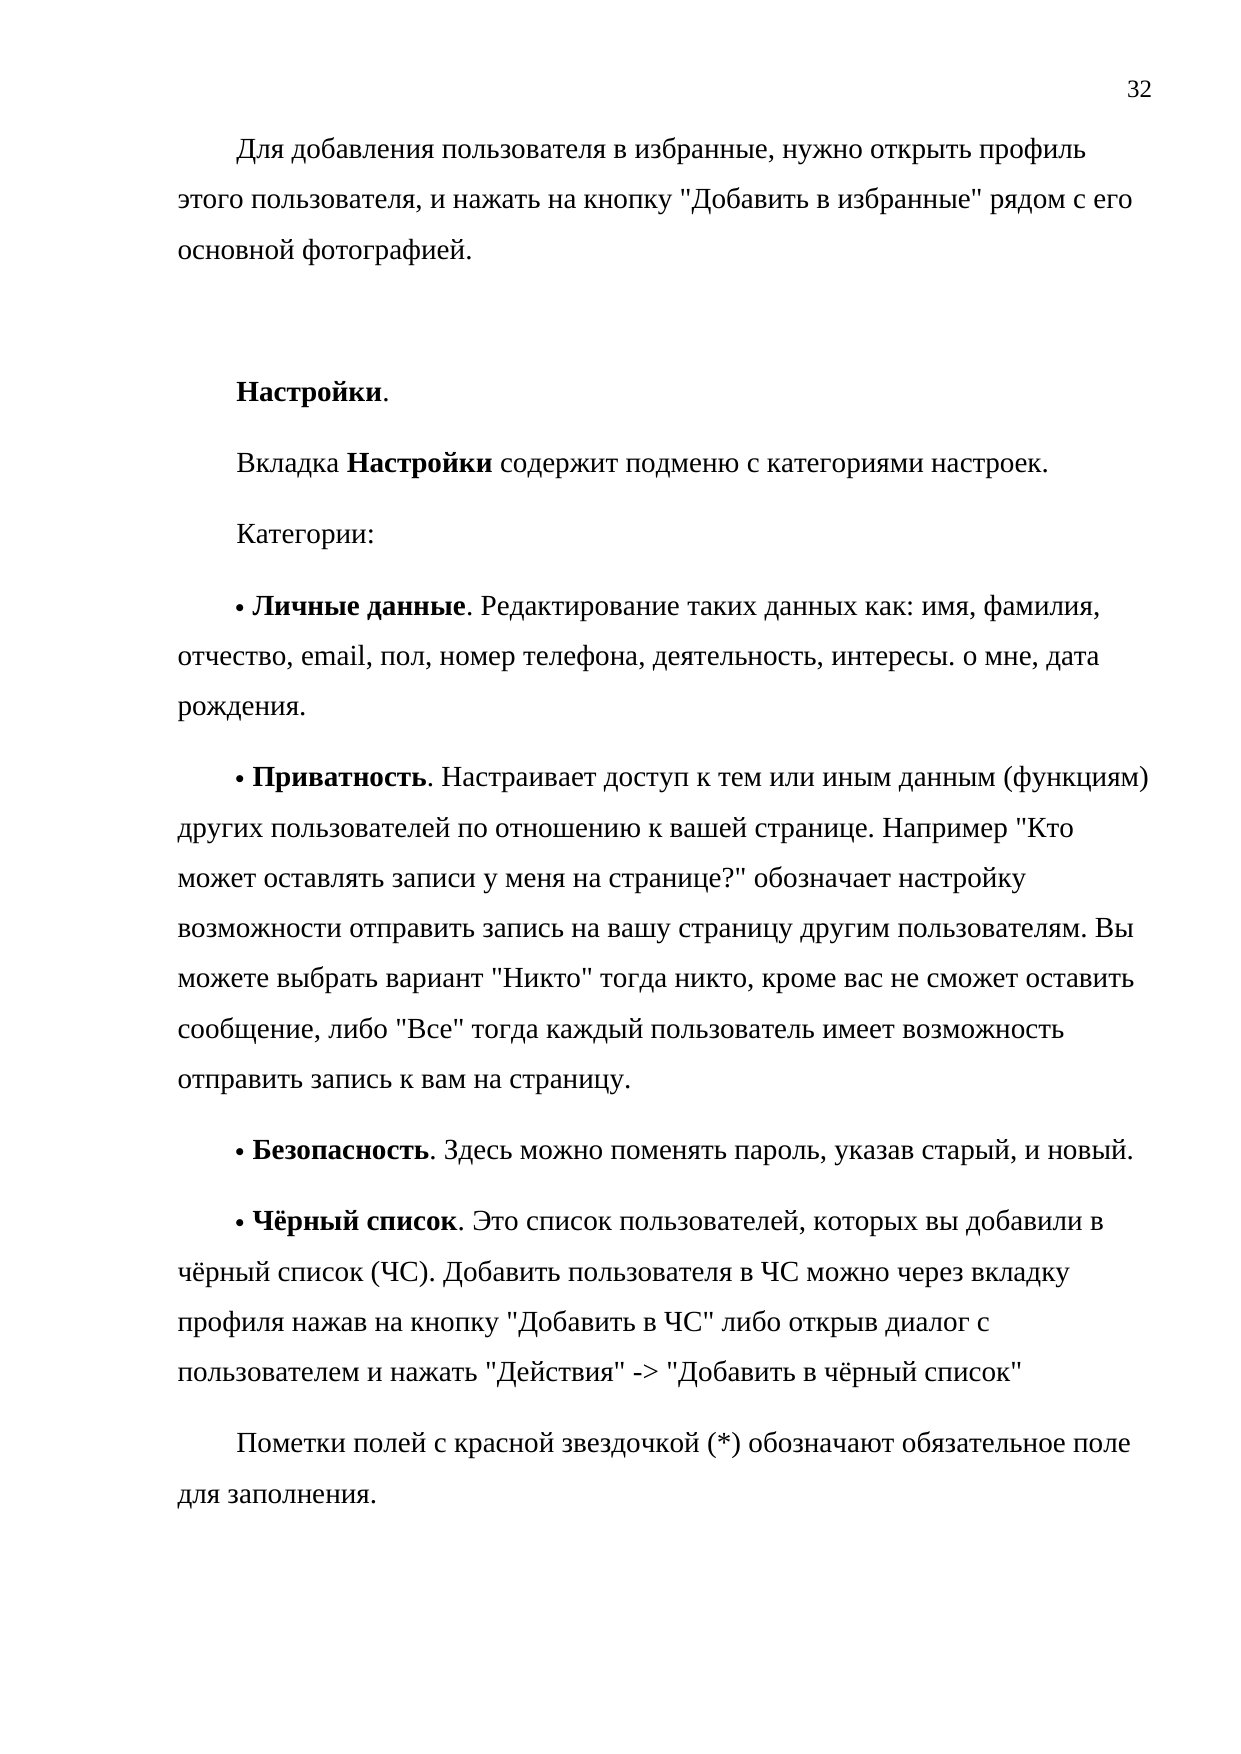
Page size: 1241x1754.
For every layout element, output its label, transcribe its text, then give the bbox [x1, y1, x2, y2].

list Личные данные. Редактирование таких данных как: имя, фамилия, отчество, email, пол, номер телефона, деятельность, интересы. о мне, дата рождения. [177, 588, 1152, 722]
text Вкладка Настройки содержит подменю с категориями настроек. [177, 445, 1152, 479]
list Чёрный список. Это список пользователей, которых вы добавили в чёрный список (ЧС). Добавить пользователя в ЧС можно через вкладку профиля нажав на кнопку "Добавить в ЧС" либо открыв диалог с пользователем и нажать "Действия" -> "Добавить в чёрный список" [177, 1203, 1152, 1388]
text Настройки. [177, 374, 1152, 408]
text Категории: [177, 516, 1152, 550]
list Приватность. Настраивает доступ к тем или иным данным (функциям) других пользователей по отношению к вашей странице. Например "Кто может оставлять записи у меня на странице?" обозначает настройку возможности отправить запись на вашу страницу другим пользователям. Вы можете выбрать вариант "Никто" тогда никто, кроме вас не сможет оставить сообщение, либо "Все" тогда каждый пользователь имеет возможность отправить запись к вам на страницу. [177, 759, 1152, 1095]
text Пометки полей с красной звездочкой (*) обозначают обязательное поле для заполнения. [177, 1426, 1152, 1509]
text Для добавления пользователя в избранные, нужно открыть профиль этого пользователя, и нажать на кнопку "Добавить в избранные" рядом с его основной фотографией. [177, 131, 1152, 265]
list Безопасность. Здесь можно поменять пароль, указав старый, и новый. [177, 1132, 1152, 1166]
